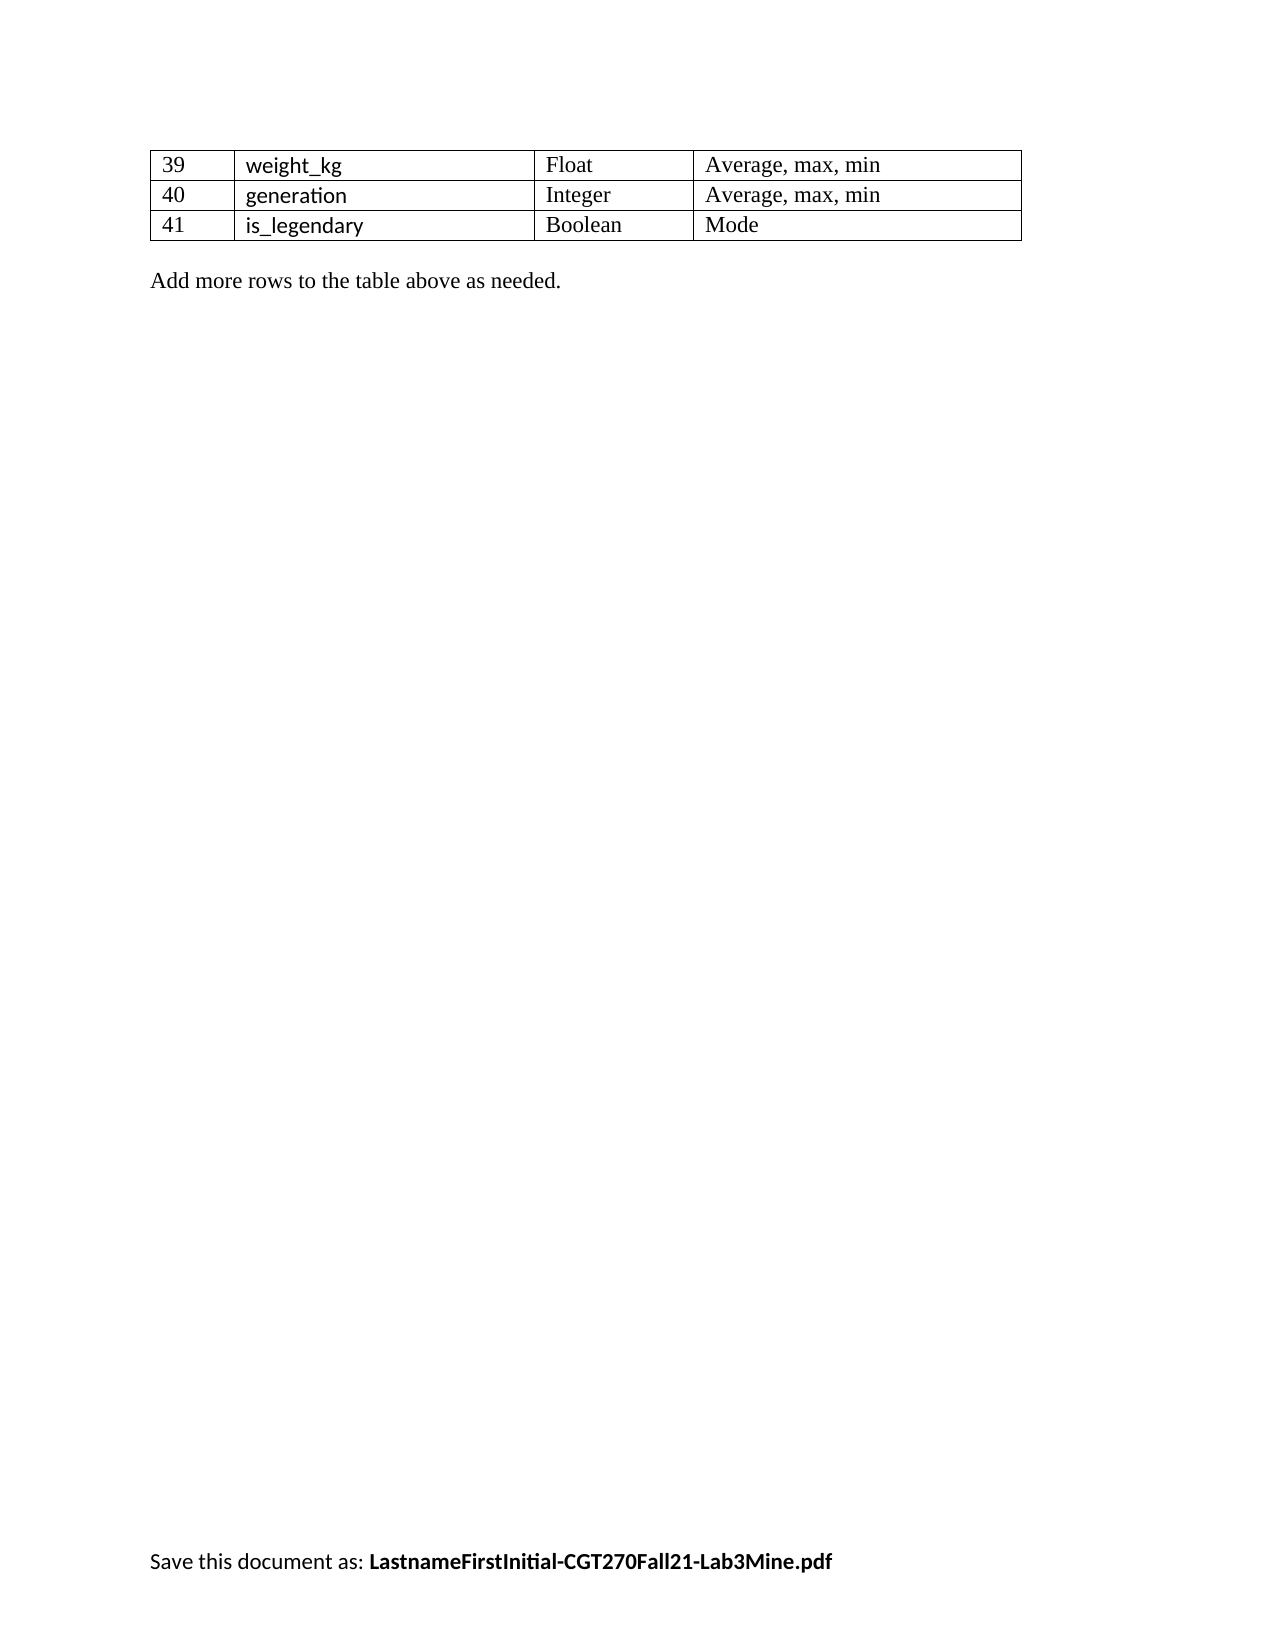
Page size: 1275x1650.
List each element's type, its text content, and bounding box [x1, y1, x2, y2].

table_cell Mode [694, 211, 1021, 240]
table_cell Average, max, min [694, 181, 1021, 210]
text Add more rows to the table above as needed. [150, 267, 1125, 294]
table_cell 39 [151, 151, 234, 180]
table_cell weight_kg [235, 151, 534, 180]
table_cell Integer [535, 181, 693, 210]
table_cell 40 [151, 181, 234, 210]
table_cell Average, max, min [694, 151, 1021, 180]
table_cell Boolean [535, 211, 693, 240]
table_cell generation [235, 181, 534, 210]
table_cell 41 [151, 211, 234, 240]
table_cell is_legendary [235, 211, 534, 240]
table_cell Float [535, 151, 693, 180]
